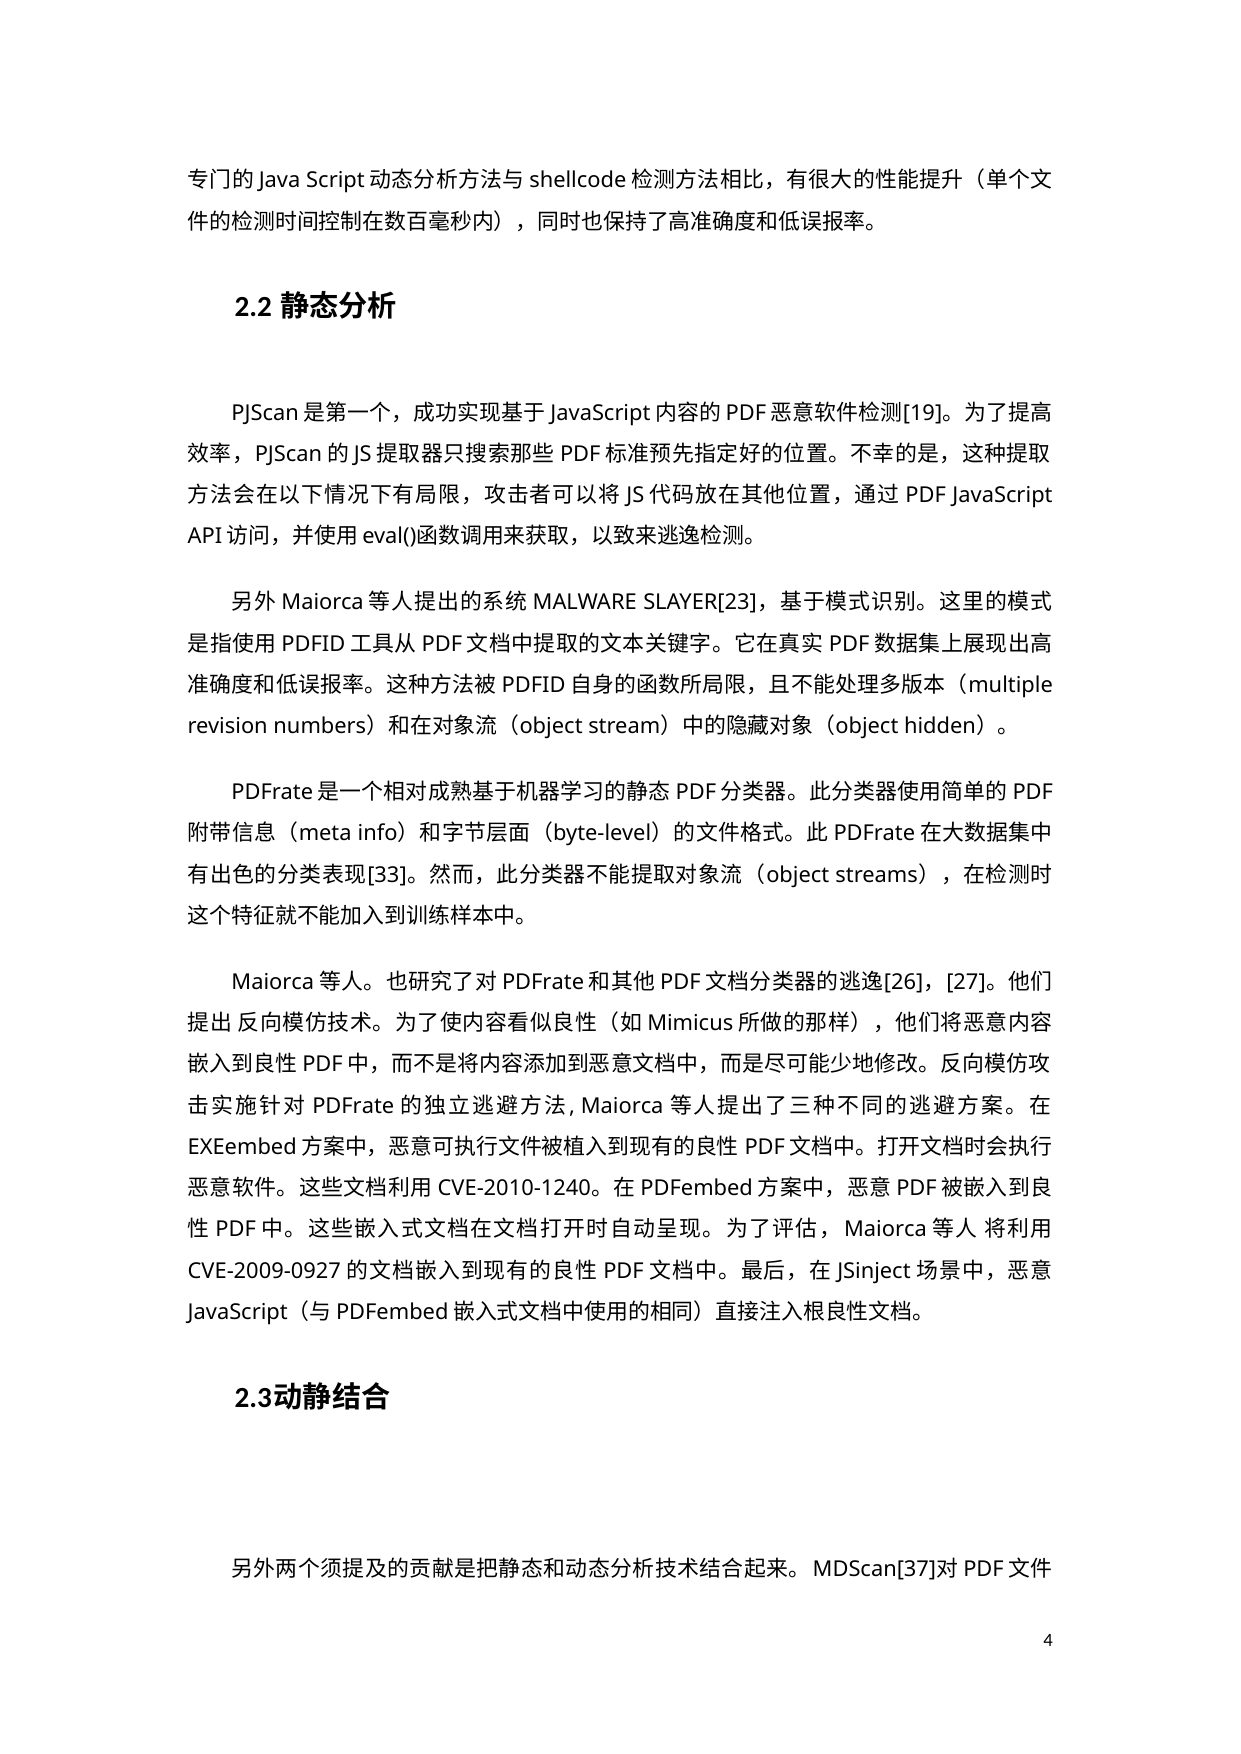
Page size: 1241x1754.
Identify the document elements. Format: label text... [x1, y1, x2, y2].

subtitle 动静结合 [234, 1362, 1053, 1427]
text PJScan是第一个，成功实现基于JavaScript内容的PDF恶意软件检测[19]。为了提高效率，PJScan的JS提取器只搜索那些PDF标准预先指定好的位置。不幸的是，这种提取方法会在以下情况下有局限，攻击者可以将JS代码放在其他位置，通过PDF JavaScript API访问，并使用eval()函数调用来获取，以致来逃逸检测。 [187, 394, 1053, 551]
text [187, 1550, 1053, 1583]
text PDFrate是一个相对成熟基于机器学习的静态PDF分类器。此分类器使用简单的PDF附带信息（meta info）和字节层面（byte-level）的文件格式。此PDFrate在大数据集中有出色的分类表现[33]。然而，此分类器不能提取对象流（object streams），在检测时这个特征就不能加入到训练样本中。 [187, 774, 1053, 930]
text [187, 162, 1053, 236]
subtitle 静态分析 [234, 271, 1053, 336]
text Maiorca等人。也研究了对PDFrate和其他PDF文档分类器的逃逸[26]，[27]。他们提出 反向模仿技术。为了使内容看似良性（如Mimicus所做的那样），他们将恶意内容嵌入到良性PDF中，而不是将内容添加到恶意文档中，而是尽可能少地修改。反向模仿攻击实施针对PDFrate的独立逃避方法, Maiorca等人提出了三种不同的逃避方案。在EXEembed方案中，恶意可执行文件被植入到现有的良性PDF文档中。打开文档时会执行恶意软件。这些文档利用CVE-2010-1240。在PDFembed方案中，恶意PDF被嵌入到良性PDF中。这些嵌入式文档在文档打开时自动呈现。为了评估，Maiorca等人 将利用CVE-2009-0927的文档嵌入到现有的良性PDF文档中。最后，在JSinject场景中，恶意JavaScript（与PDFembed嵌入式文档中使用的相同）直接注入根良性文档。 [187, 964, 1053, 1326]
text 另外Maiorca等人提出的系统MALWARE SLAYER[23]，基于模式识别。这里的模式是指使用PDFID工具从PDF文档中提取的文本关键字。它在真实PDF数据集上展现出高准确度和低误报率。这种方法被PDFID自身的函数所局限，且不能处理多版本（multiple revision numbers）和在对象流（object stream）中的隐藏对象（object hidden）。 [187, 584, 1053, 740]
